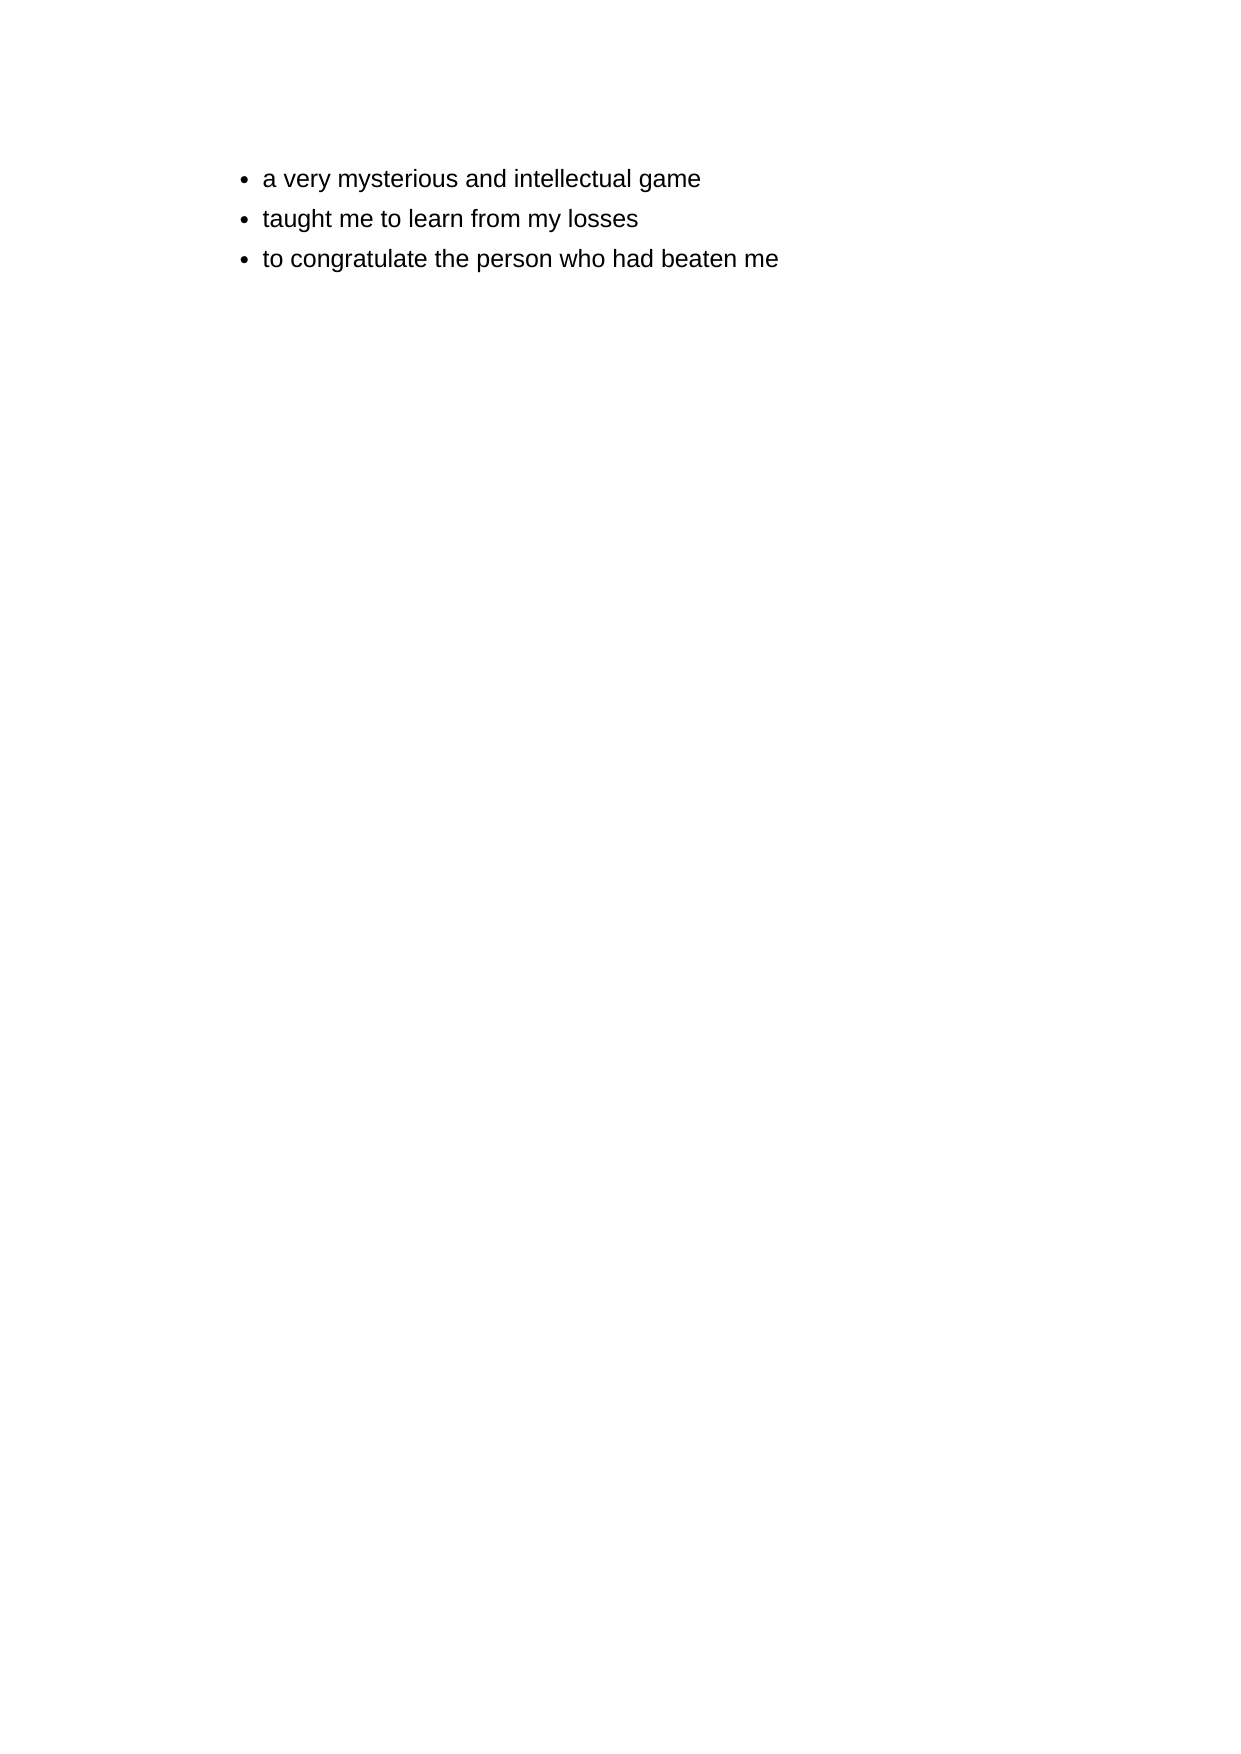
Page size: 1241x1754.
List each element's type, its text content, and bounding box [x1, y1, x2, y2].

list to congratulate the person who had beaten me [241, 243, 1037, 275]
list taught me to learn from my losses [241, 202, 1037, 235]
list a very mysterious and intellectual game [241, 162, 1037, 194]
